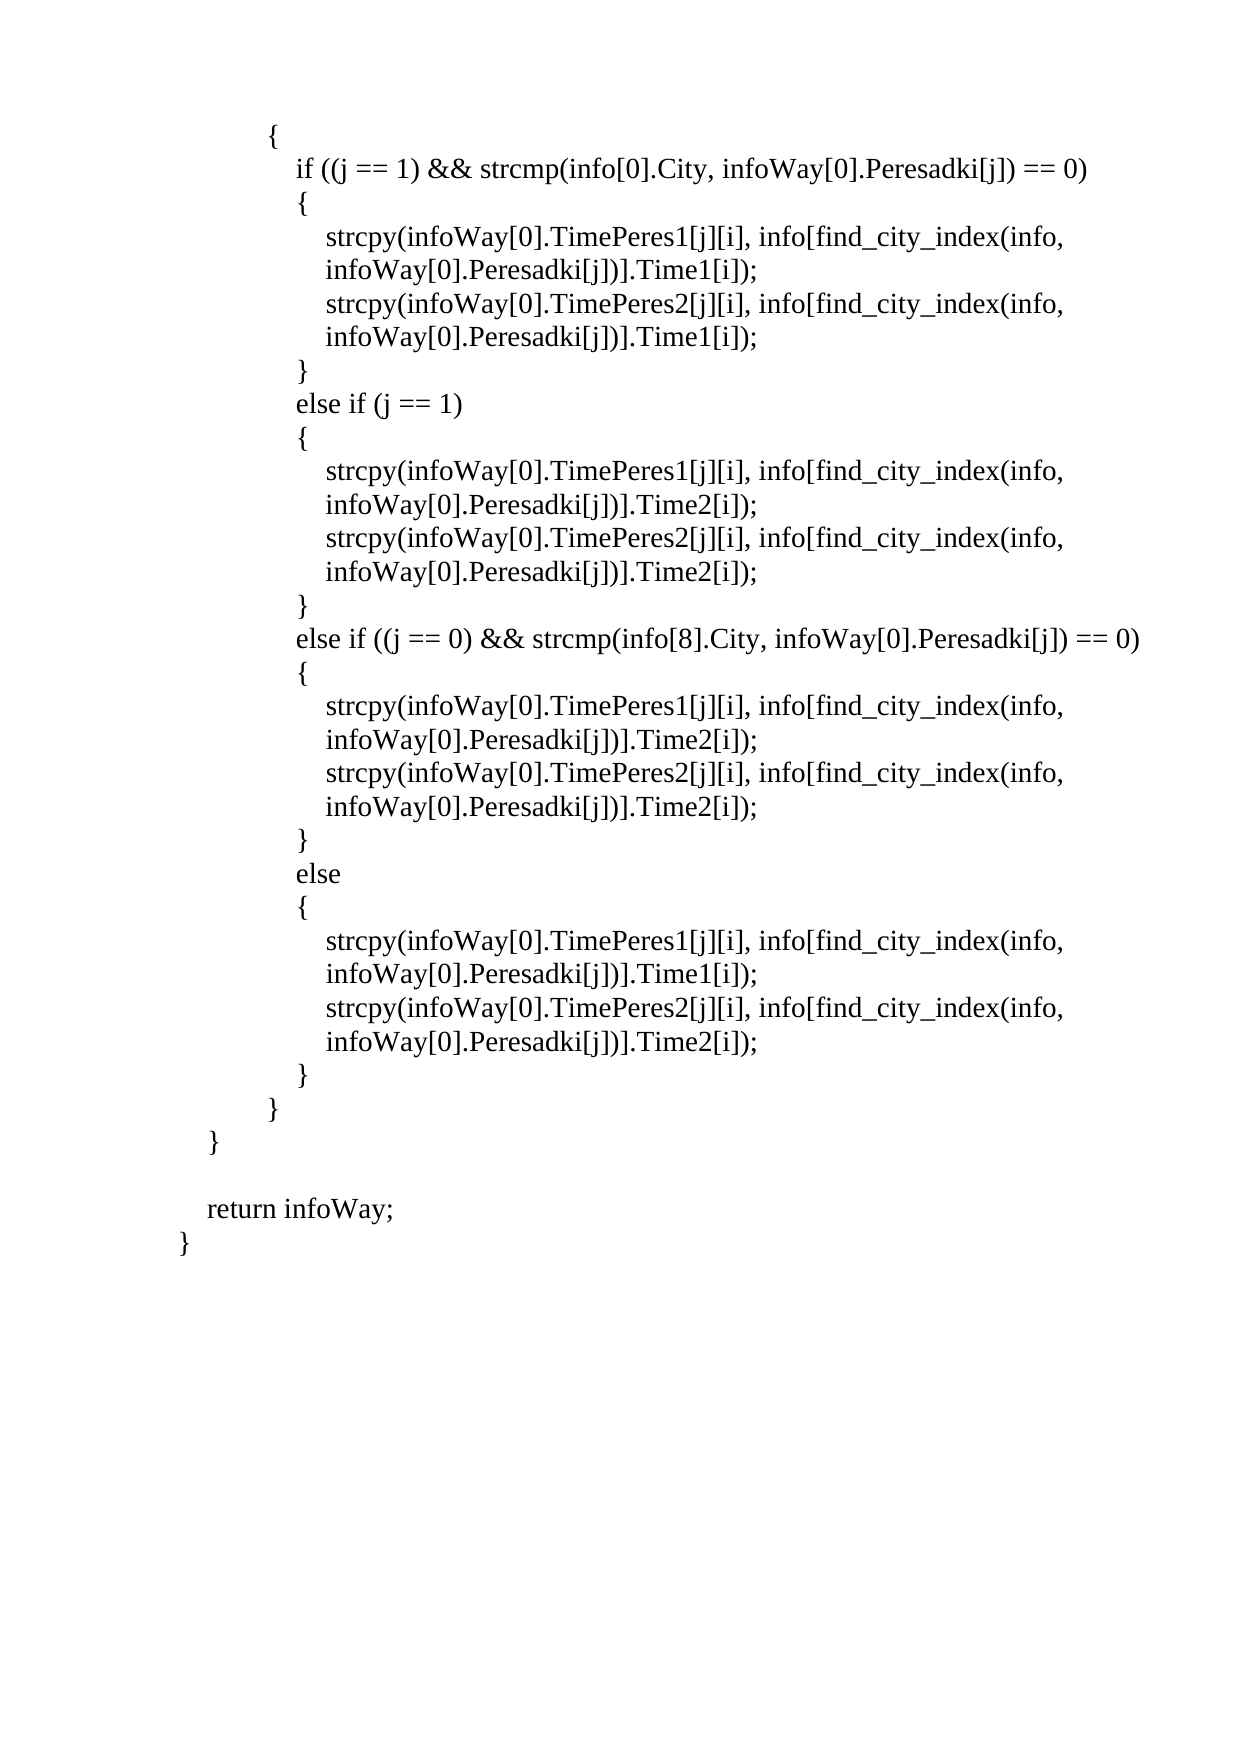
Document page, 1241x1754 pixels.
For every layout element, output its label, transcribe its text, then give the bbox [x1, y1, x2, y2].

text strcpy(infoWay[0].TimePeres1[j][i], info[find_city_index(info, infoWay[0].Peresadki[j])].Time1[i]); [325, 219, 1152, 286]
text { [177, 420, 1152, 453]
text else [177, 856, 1152, 889]
text strcpy(infoWay[0].TimePeres2[j][i], info[find_city_index(info, infoWay[0].Peresadki[j])].Time2[i]); [326, 990, 1152, 1057]
text else if ((j == 0) && strcmp(info[8].City, infoWay[0].Peresadki[j]) == 0) [177, 621, 1152, 655]
text strcpy(infoWay[0].TimePeres1[j][i], info[find_city_index(info, infoWay[0].Peresadki[j])].Time2[i]); [325, 453, 1152, 521]
text } [177, 822, 1152, 856]
text else if (j == 1) [177, 386, 1152, 420]
text { [177, 185, 1152, 219]
text } [177, 1091, 1152, 1124]
text } [177, 1225, 1152, 1258]
text return infoWay; [177, 1191, 1152, 1225]
text } [177, 353, 1152, 386]
text strcpy(infoWay[0].TimePeres1[j][i], info[find_city_index(info, infoWay[0].Peresadki[j])].Time2[i]); [326, 688, 1152, 755]
text strcpy(infoWay[0].TimePeres2[j][i], info[find_city_index(info, infoWay[0].Peresadki[j])].Time2[i]); [325, 755, 1152, 822]
text } [177, 1124, 1152, 1158]
text { [177, 889, 1152, 923]
text { [177, 655, 1152, 688]
text if ((j == 1) && strcmp(info[0].City, infoWay[0].Peresadki[j]) == 0) [177, 152, 1152, 185]
text strcpy(infoWay[0].TimePeres2[j][i], info[find_city_index(info, infoWay[0].Peresadki[j])].Time1[i]); [325, 286, 1152, 353]
text strcpy(infoWay[0].TimePeres2[j][i], info[find_city_index(info, infoWay[0].Peresadki[j])].Time2[i]); [325, 521, 1152, 588]
text } [177, 1057, 1152, 1091]
text { [177, 118, 1152, 152]
text strcpy(infoWay[0].TimePeres1[j][i], info[find_city_index(info, infoWay[0].Peresadki[j])].Time1[i]); [326, 923, 1152, 990]
text } [177, 588, 1152, 621]
